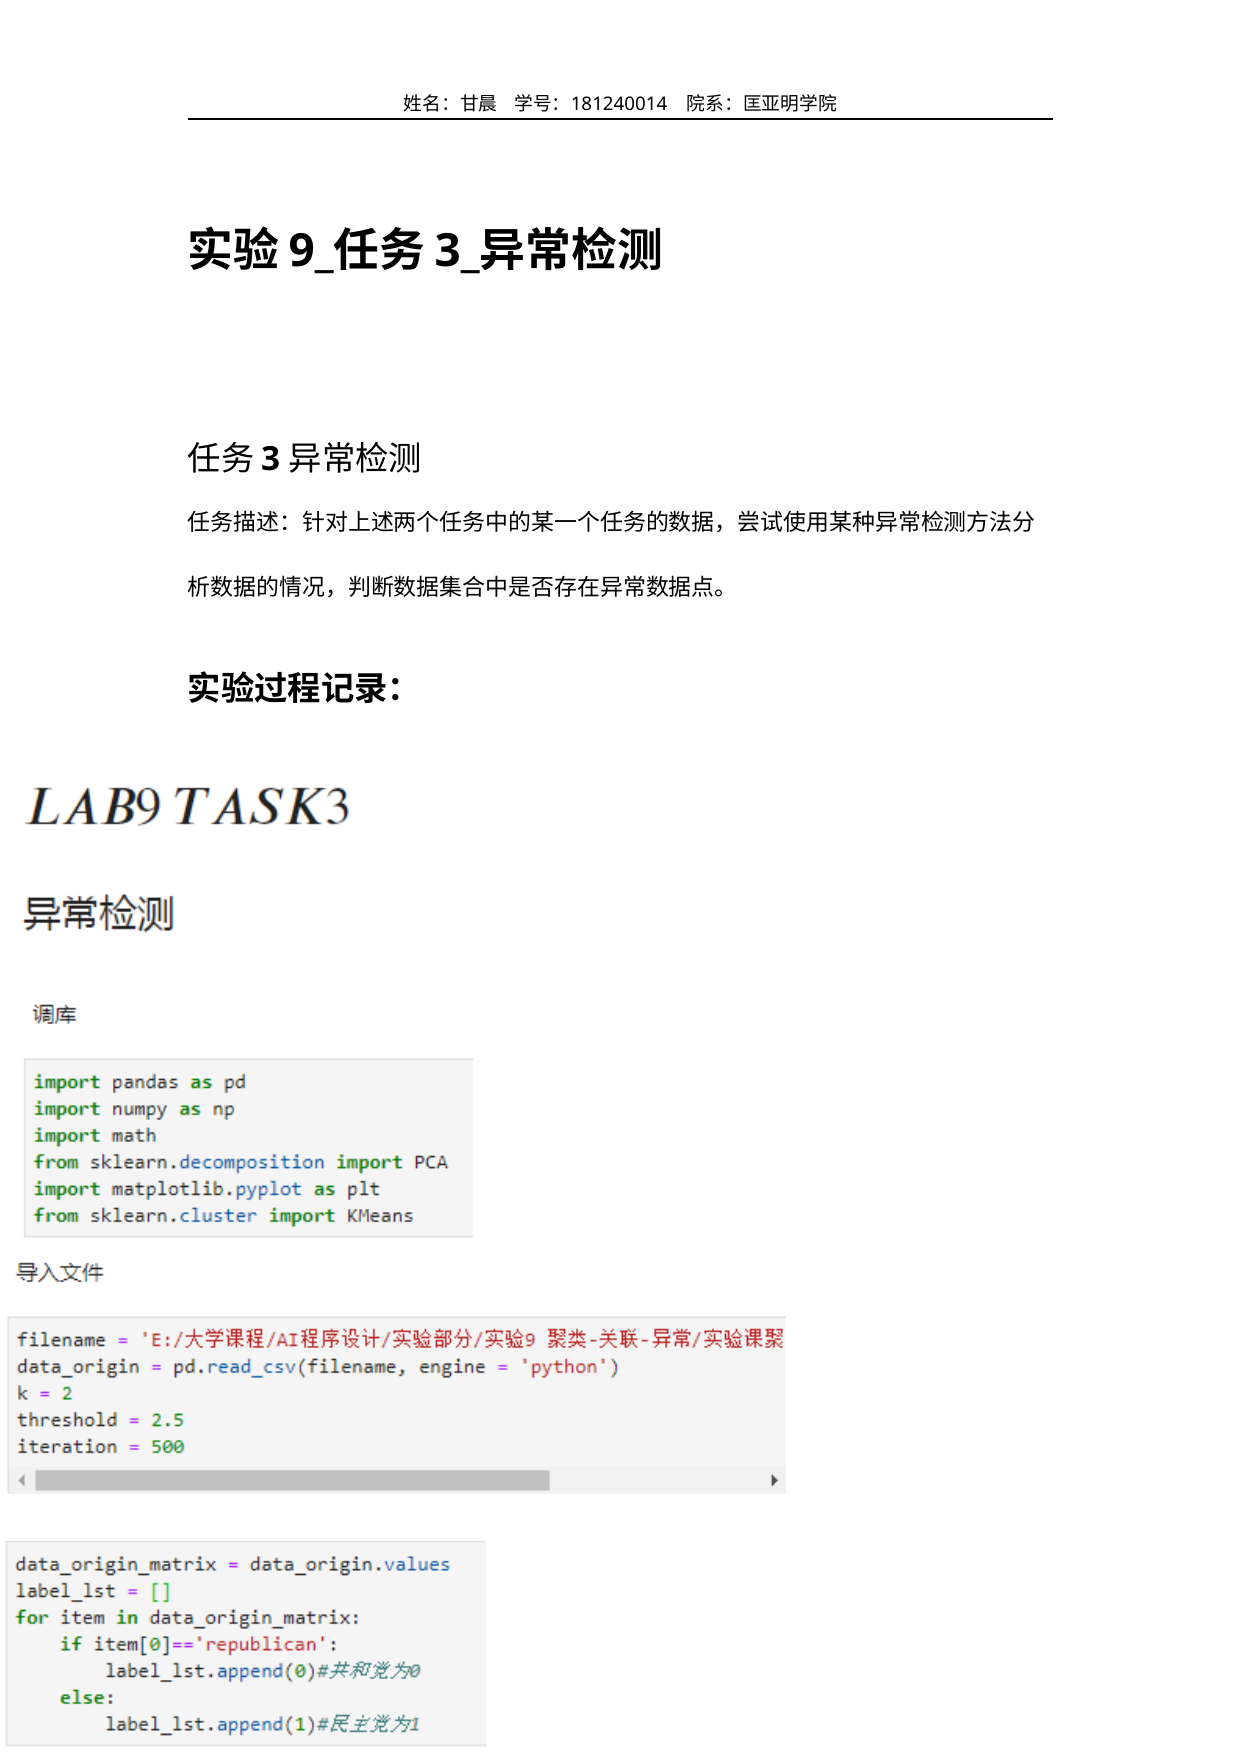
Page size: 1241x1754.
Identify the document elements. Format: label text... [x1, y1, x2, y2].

picture [3, 1541, 486, 1748]
text 任务描述：针对上述两个任务中的某⼀个任务的数据，尝试使⽤某种异常检测⽅法分析数据的情况，判断数据集合中是否存在异常数据点。 [187, 488, 1053, 618]
picture [18, 782, 360, 945]
subtitle 实验9_任务3_异常检测 [187, 197, 1053, 295]
picture [3, 1257, 786, 1494]
text 任务3 异常检测 [187, 423, 1053, 488]
picture [18, 1002, 474, 1241]
subtitle 实验过程记录： [187, 653, 1053, 718]
